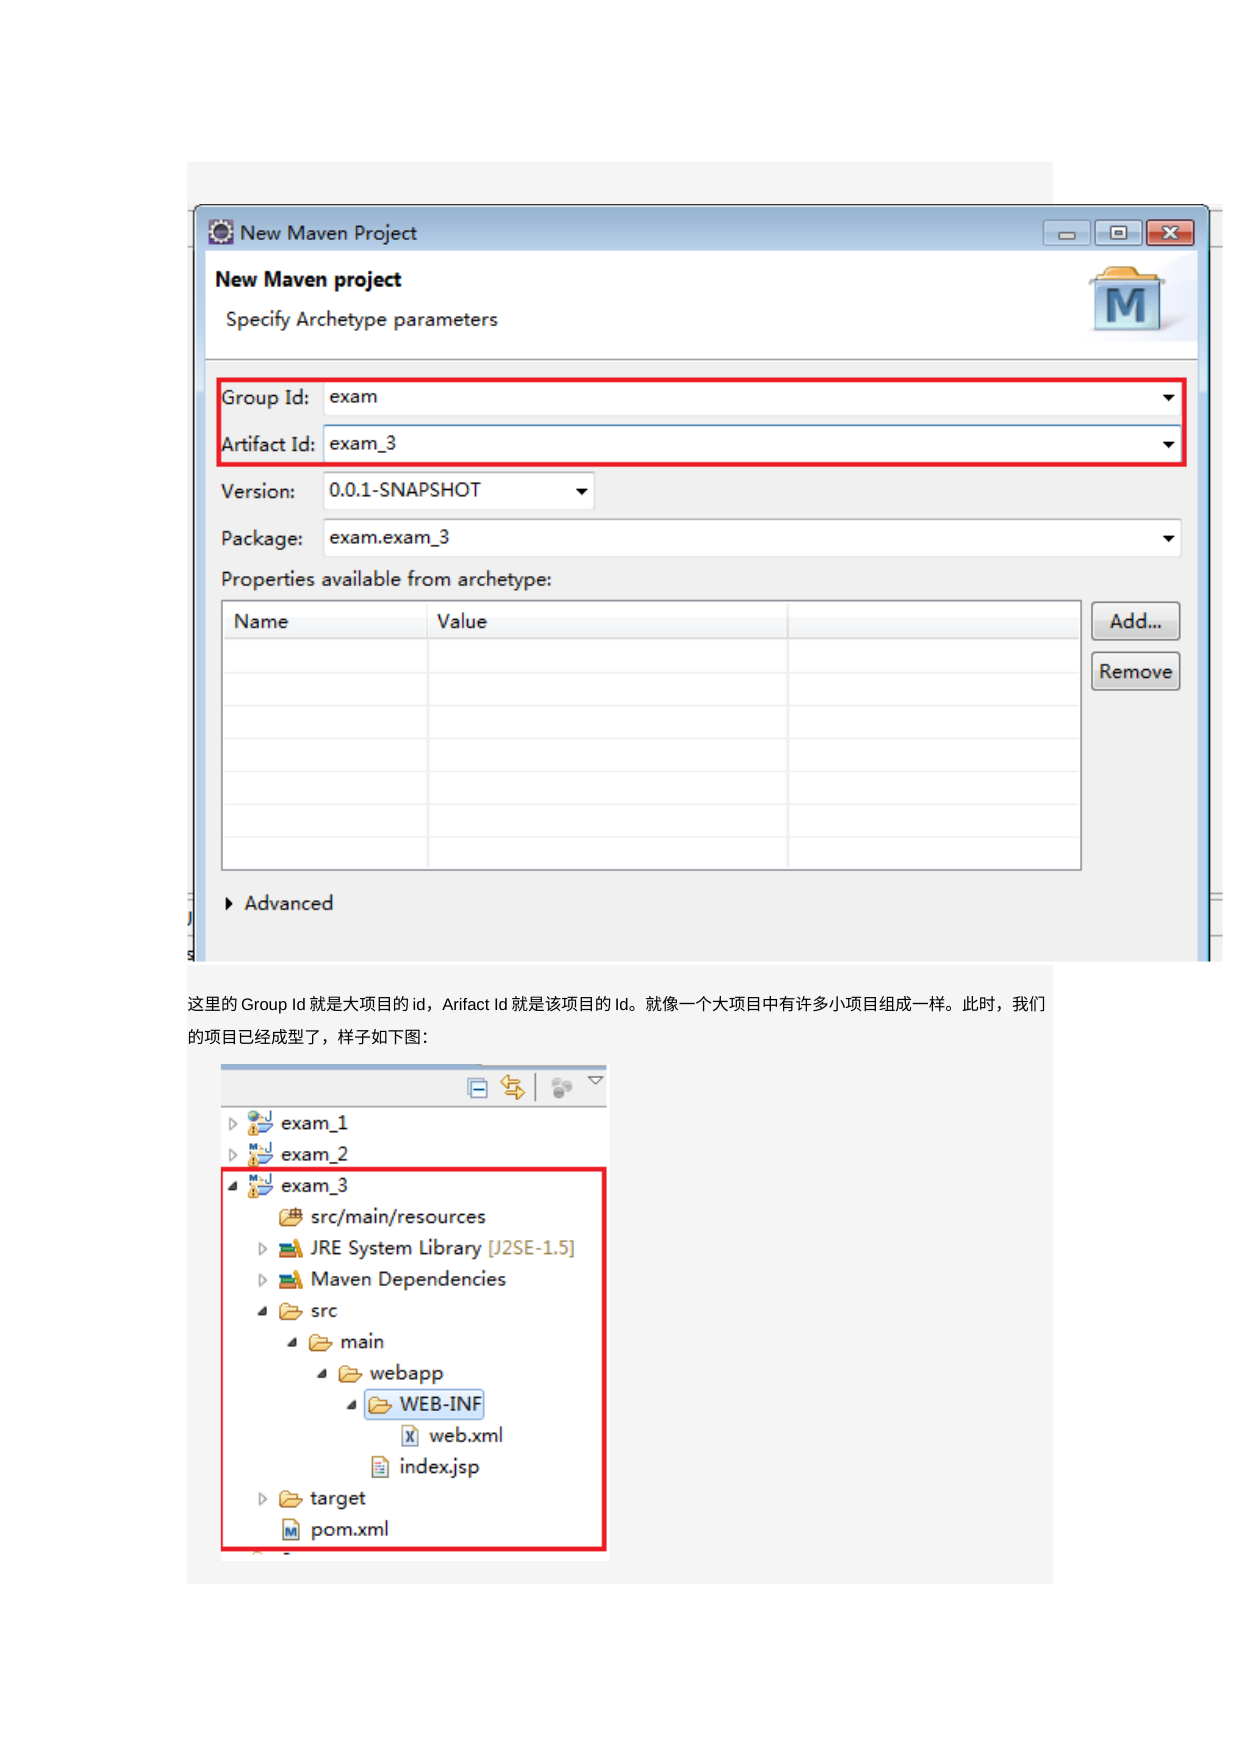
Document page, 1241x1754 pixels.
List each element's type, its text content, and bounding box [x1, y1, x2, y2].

picture [220, 1064, 610, 1561]
picture [187, 204, 1223, 965]
text 这里的Group Id就是大项目的id，Arifact Id就是该项目的Id。就像一个大项目中有许多小项目组成一样。此时，我们的项目已经成型了，样子如下图： [187, 987, 1053, 1052]
